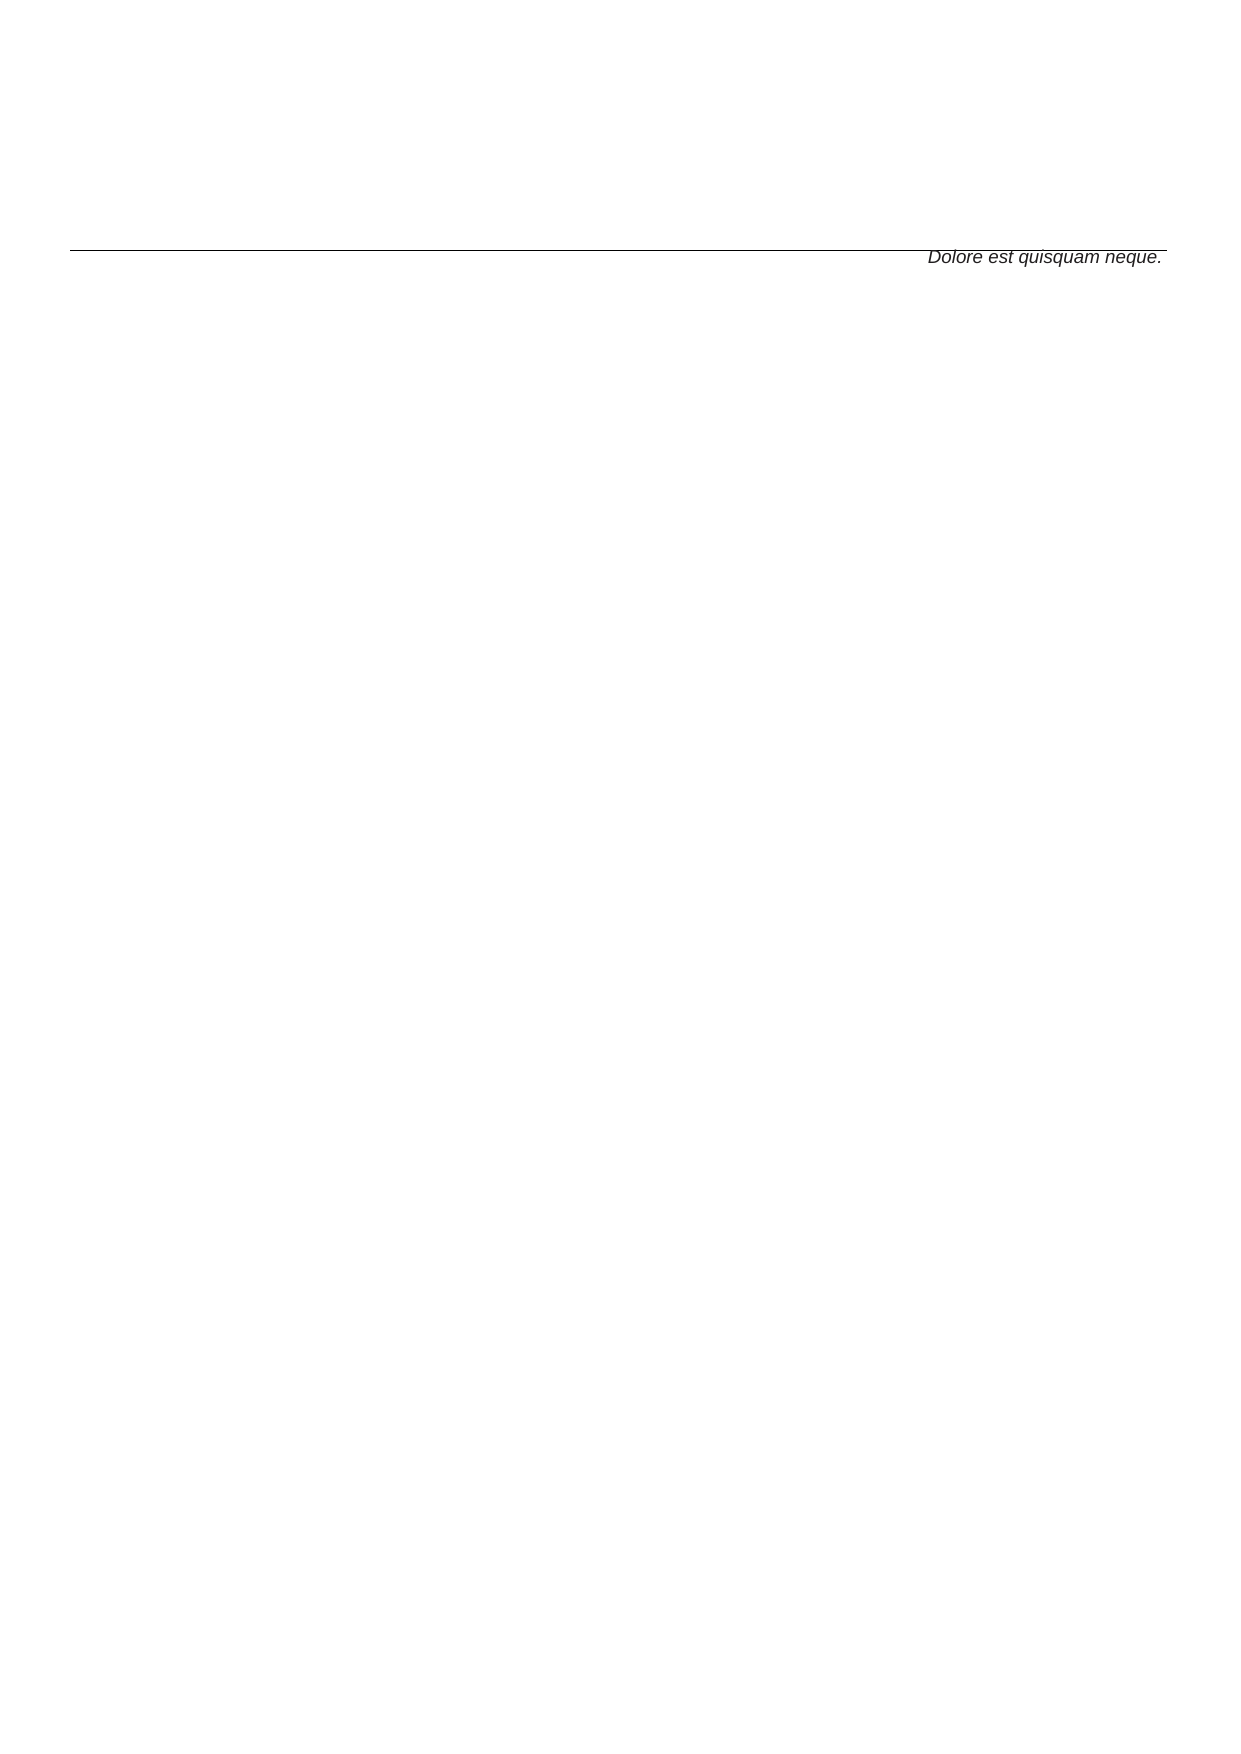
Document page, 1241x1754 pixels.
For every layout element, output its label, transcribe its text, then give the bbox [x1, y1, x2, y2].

text Dolore est quisquam neque. [39, 246, 1162, 268]
